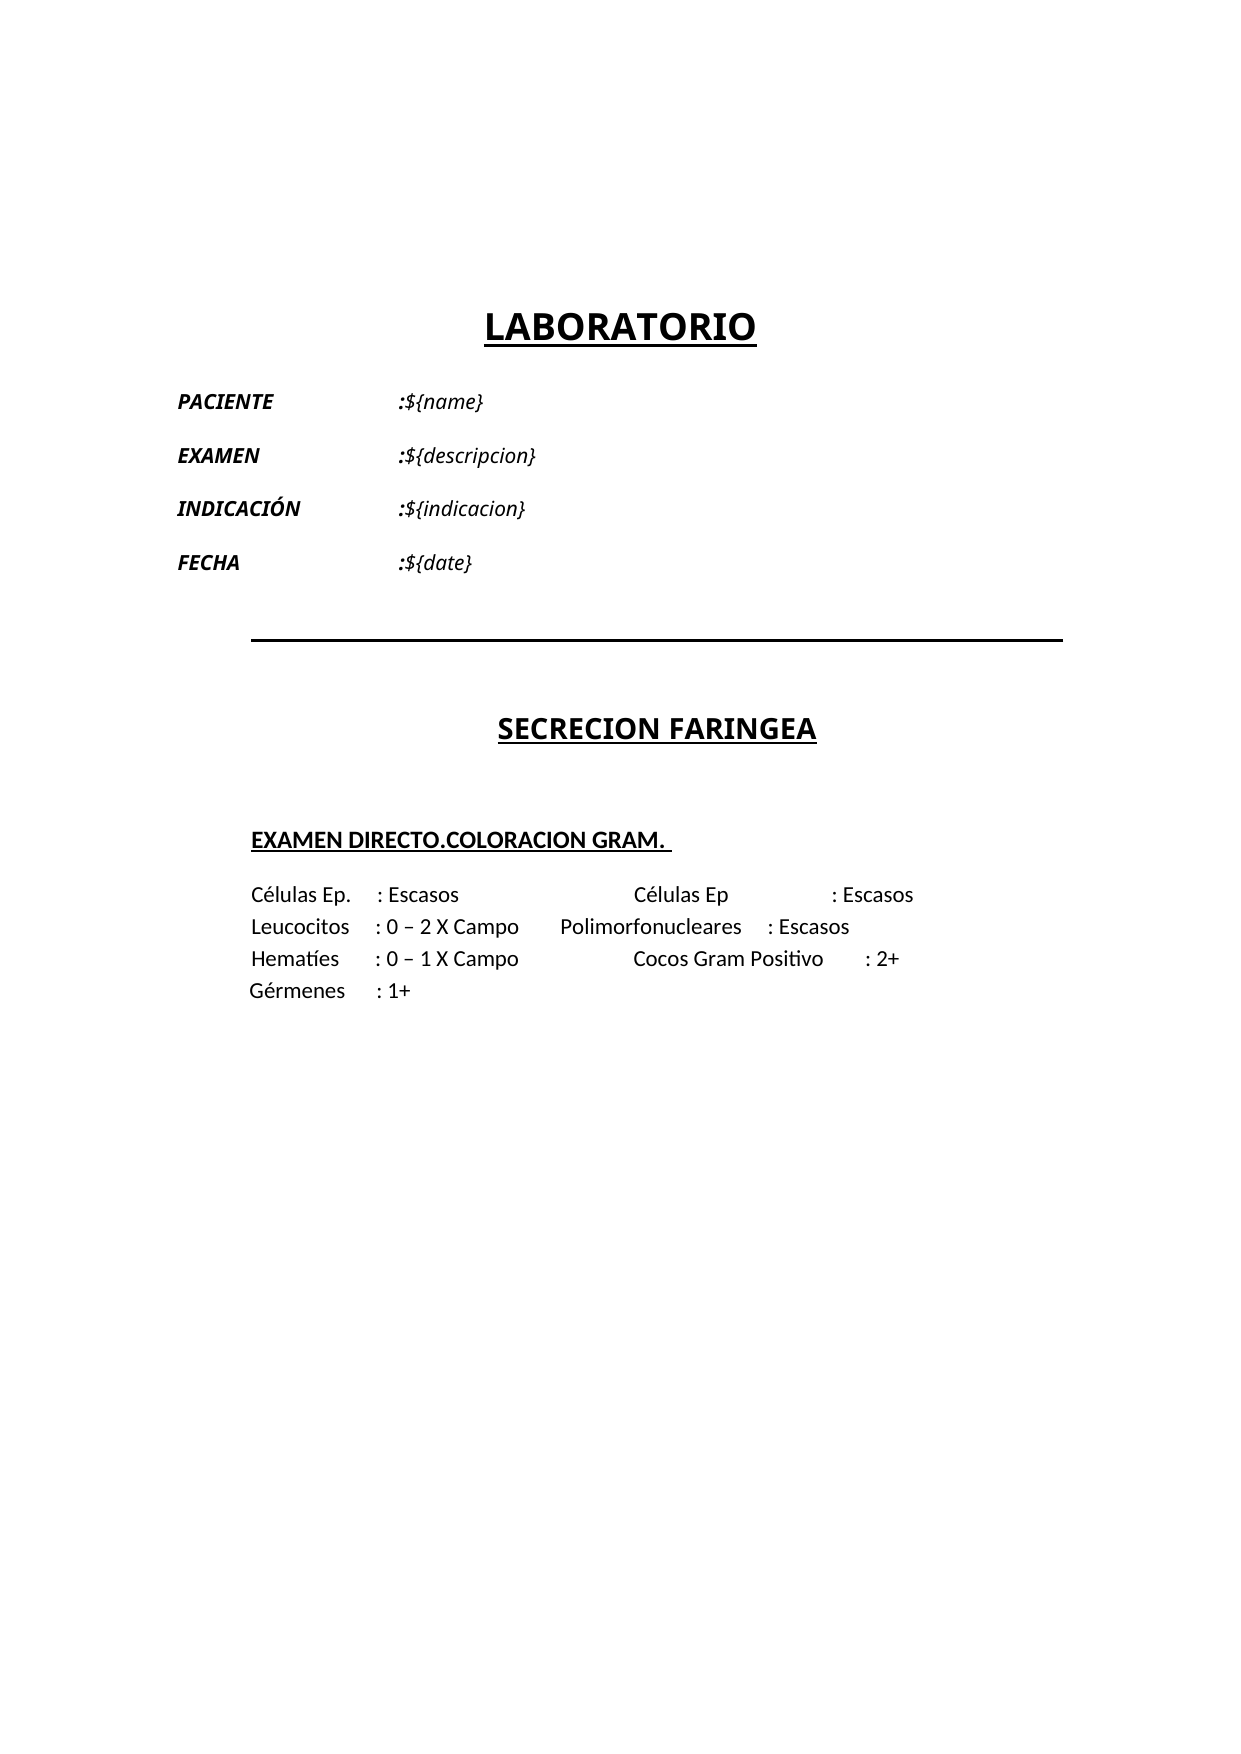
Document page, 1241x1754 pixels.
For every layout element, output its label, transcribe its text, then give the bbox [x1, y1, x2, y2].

text Células Ep. : Escasos Células Ep : Escasos [177, 880, 1063, 908]
text SECRECION FARINGEA [177, 709, 1063, 748]
text Hematíes : 0 – 1 X Campo Cocos Gram Positivo : 2+ [177, 944, 1063, 972]
text LABORATORIO [177, 301, 1063, 352]
text Gérmenes : 1+ [177, 977, 1063, 1004]
text INDICACIÓN :${indicacion} [177, 494, 1063, 523]
text EXAMEN :${descripcion} [177, 441, 1063, 469]
text FECHA :${date} [177, 548, 1063, 576]
text EXAMEN DIRECTO.COLORACION GRAM. [177, 824, 1063, 855]
text Leucocitos : 0 – 2 X Campo Polimorfonucleares : Escasos [177, 912, 1063, 940]
text PACIENTE :${name} [177, 387, 1063, 416]
